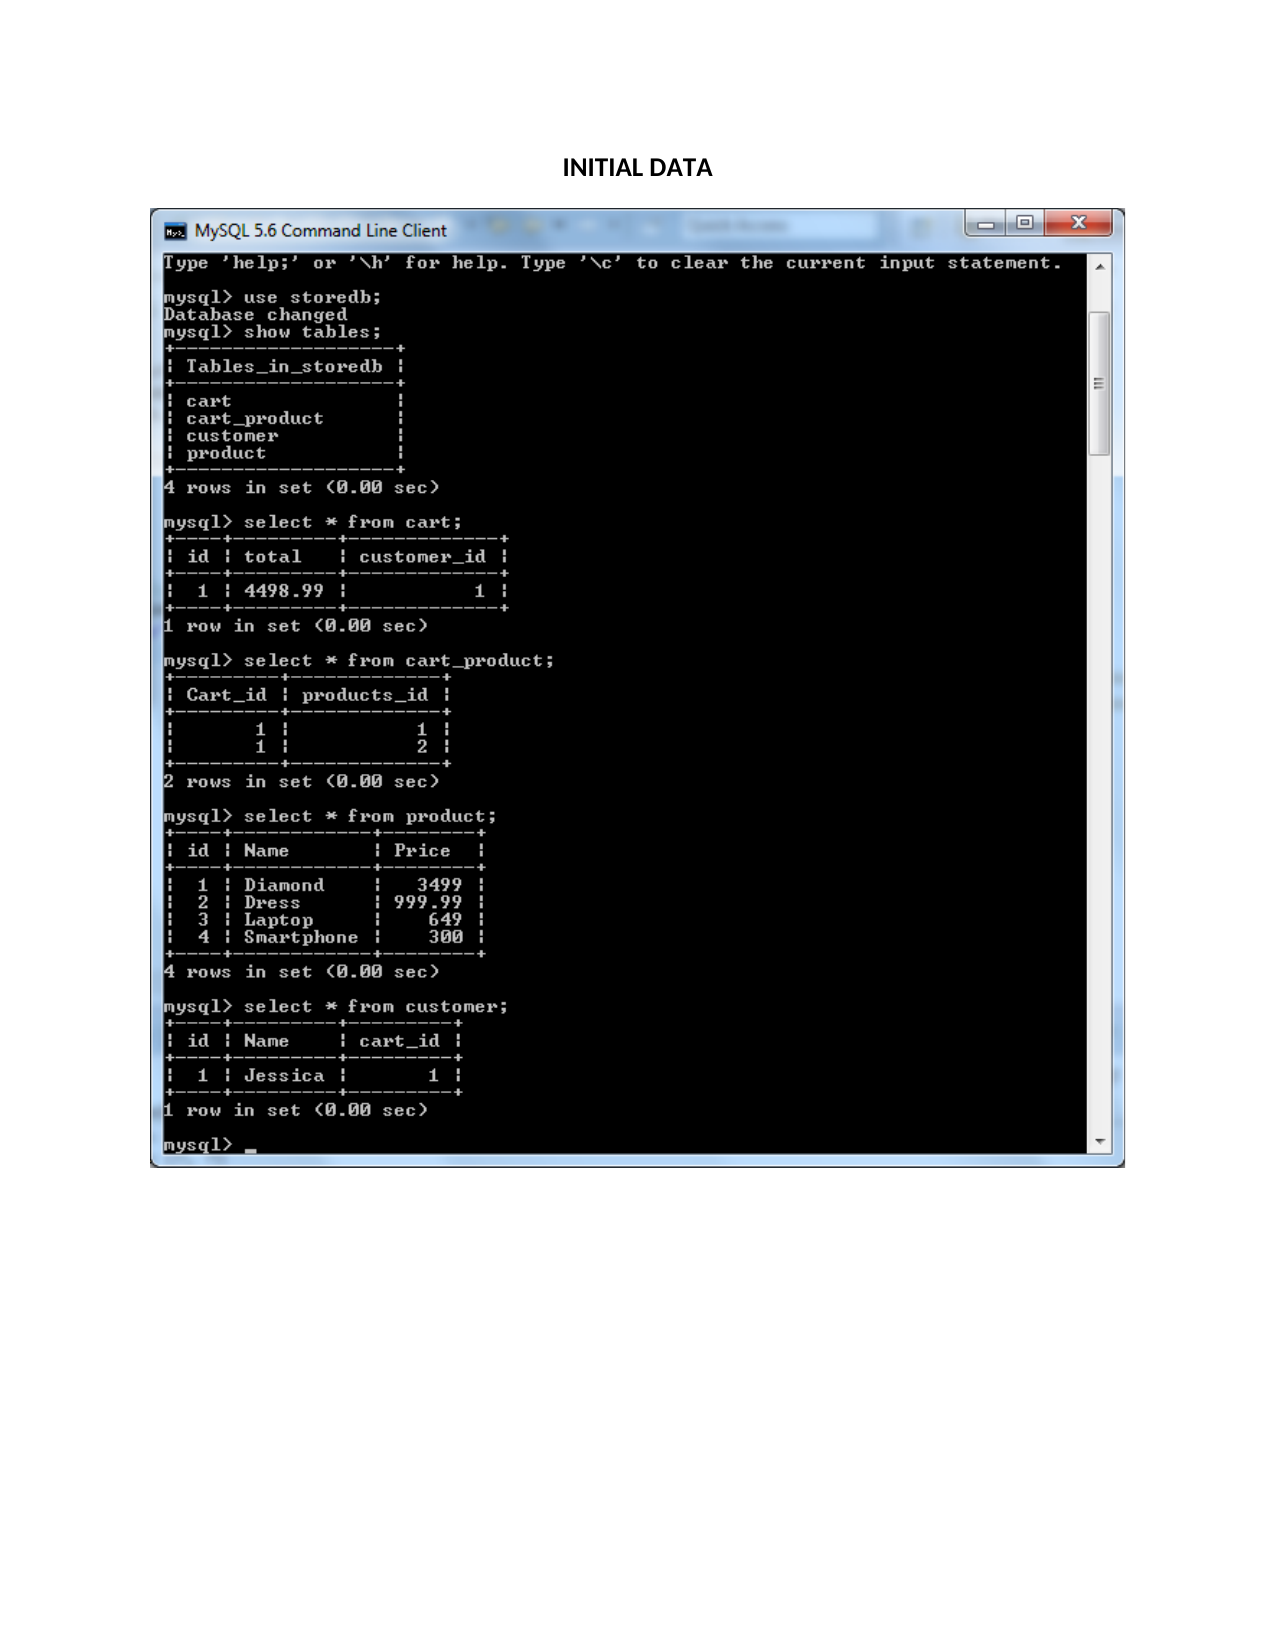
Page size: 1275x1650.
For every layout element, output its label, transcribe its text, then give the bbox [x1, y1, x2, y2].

text INITIAL DATA [150, 150, 1125, 183]
picture [150, 208, 1125, 1168]
